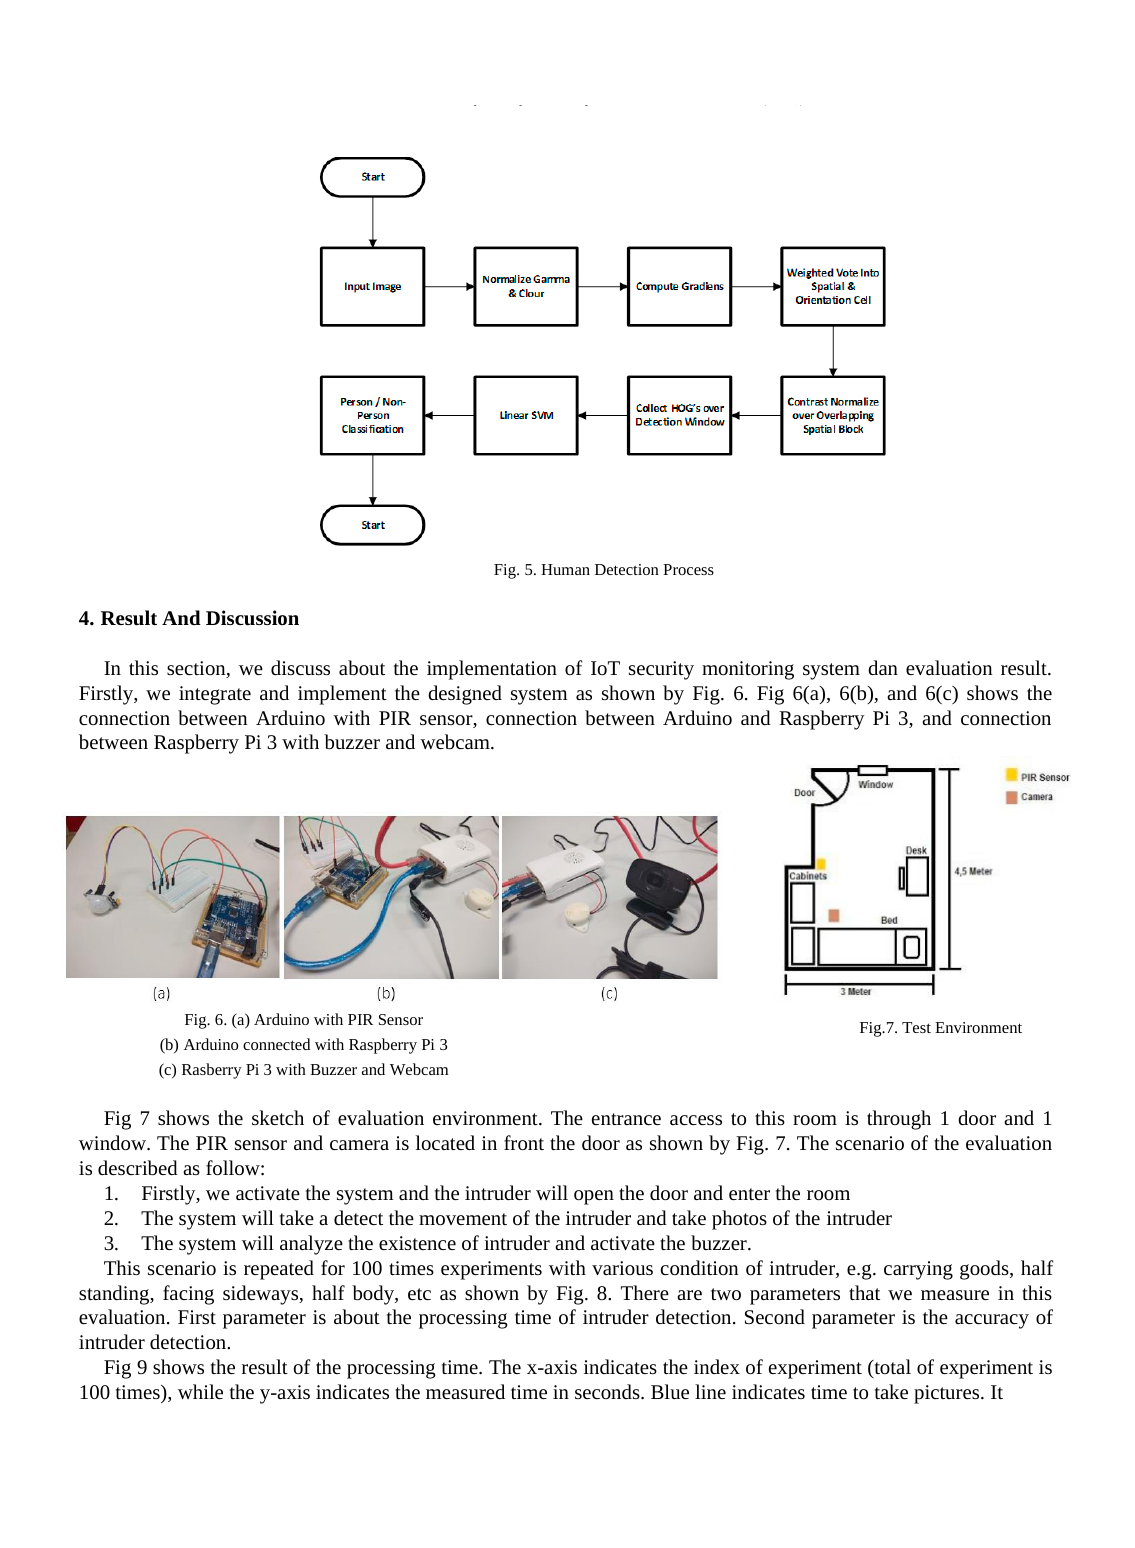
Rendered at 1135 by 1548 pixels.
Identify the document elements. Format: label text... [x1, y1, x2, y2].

subtitle Result And Discussion [79, 606, 1082, 630]
text In this section, we discuss about the implementation of IoT security monitoring system dan evaluation result. Firstly, we integrate and implement the designed system as shown by Fig. 6. Fig 6(a), 6(b), and 6(c) shows the connection between Arduino with PIR sensor, connection between Arduino and Raspberry Pi 3, and connection between Raspberry Pi 3 with buzzer and webcam. [79, 656, 1053, 754]
text Fig. 6. (a) Arduino with PIR Sensor [184, 1010, 731, 1029]
list The system will take a detect the movement of the intruder and take photos of the intruder [103, 1206, 1082, 1229]
picture [319, 157, 886, 546]
list Rasberry Pi 3 with Buzzer and Webcam [158, 1060, 731, 1079]
picture [62, 811, 722, 1003]
list Arduino connected with Raspberry Pi 3 [159, 1035, 731, 1054]
list The system will analyze the existence of intruder and activate the buzzer. [103, 1231, 1082, 1255]
text Fig 9 shows the result of the processing time. The x-axis indicates the index of experiment (total of experiment is 100 times), while the y-axis indicates the measured time in seconds. Blue line indicates time to take pictures. It [79, 1355, 1054, 1404]
text Fig.7. Test Environment [859, 1018, 1082, 1037]
text Fig. 5. Human Detection Process [162, 560, 1045, 579]
text Fig 7 shows the sketch of evaluation environment. The entrance access to this room is through 1 door and 1 window. The PIR sensor and camera is located in front the door as shown by Fig. 7. The scenario of the evaluation is described as follow: [79, 1106, 1054, 1179]
text This scenario is repeated for 100 times experiments with various condition of intruder, e.g. carrying goods, half standing, facing sideways, half body, etc as shown by Fig. 8. There are two parameters that we measure in this evaluation. First parameter is about the processing time of intruder detection. Second parameter is the accuracy of intruder detection. [79, 1256, 1054, 1354]
list Firstly, we activate the system and the intruder will open the door and enter the room [103, 1180, 1082, 1204]
picture [774, 756, 1072, 1003]
